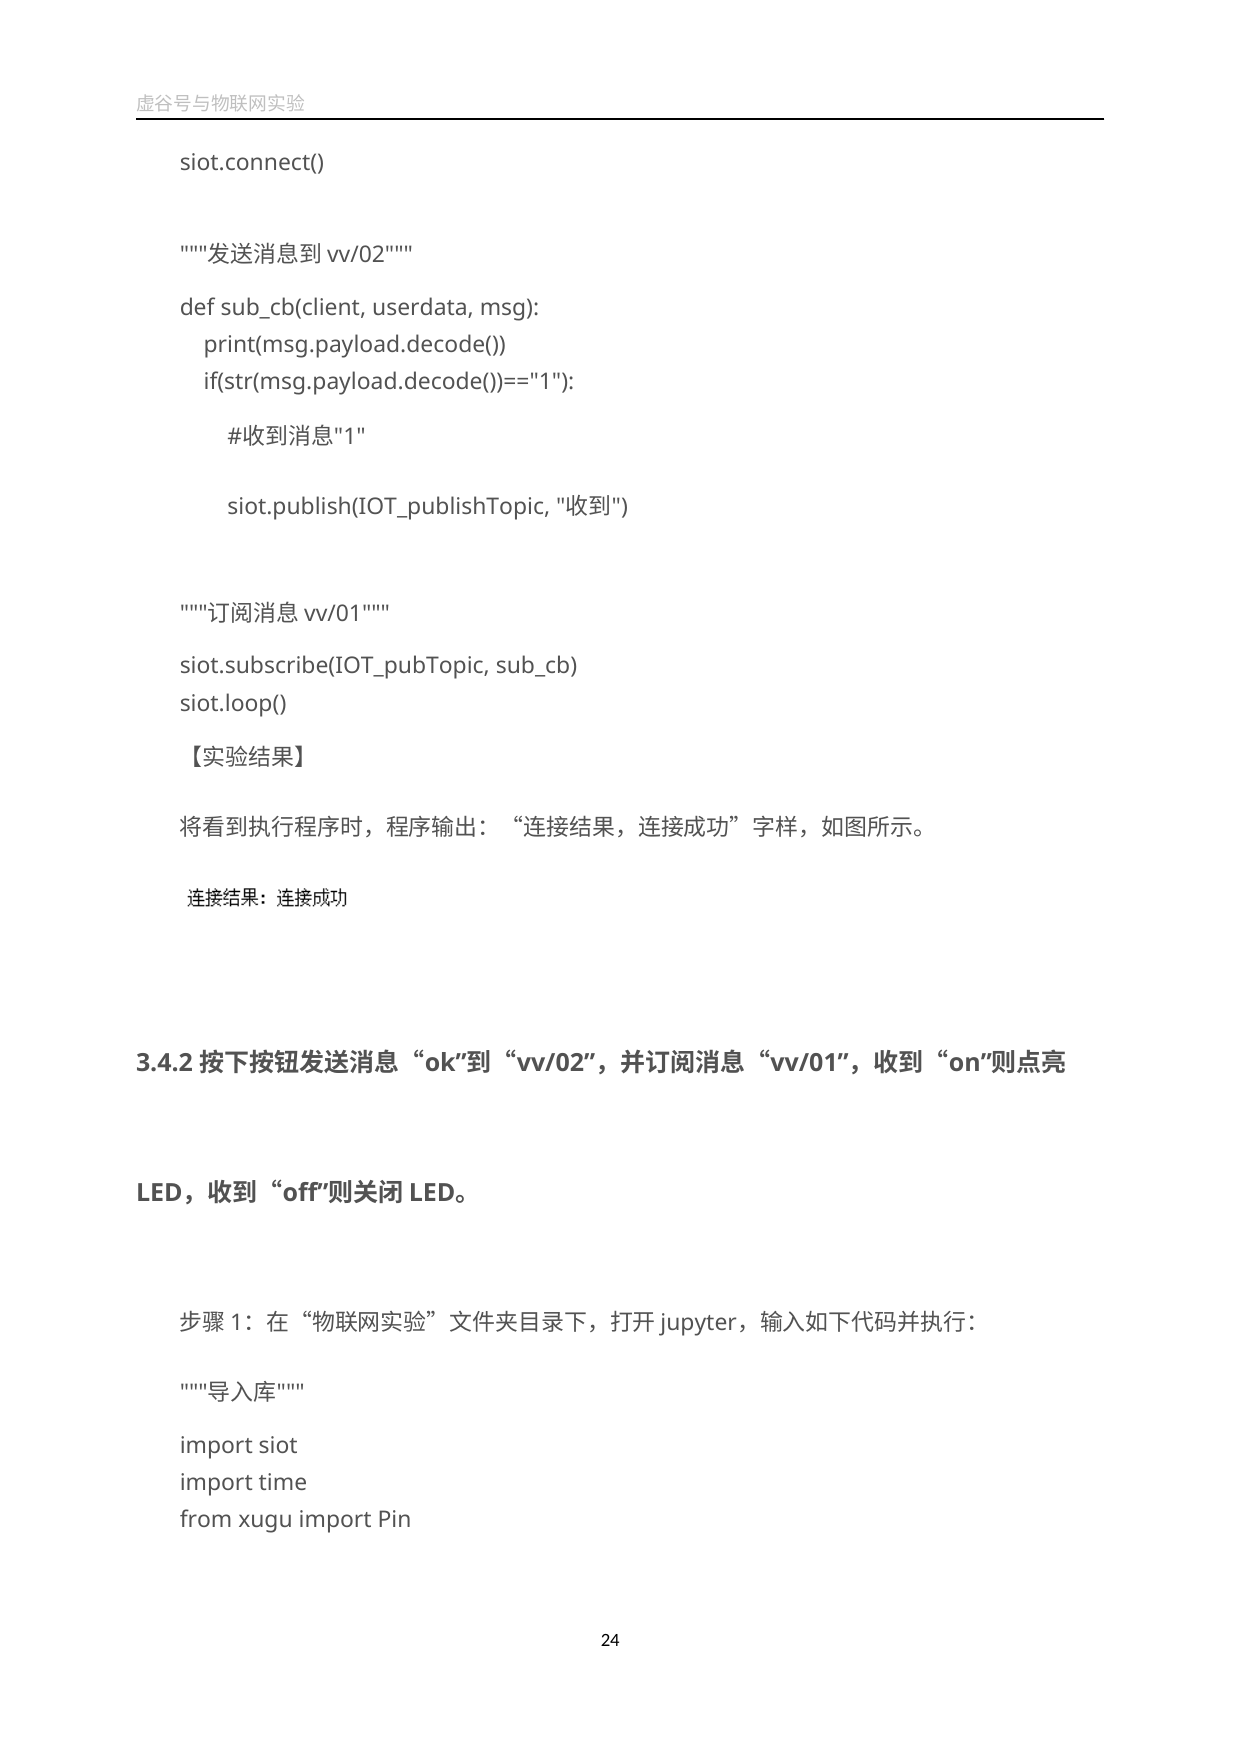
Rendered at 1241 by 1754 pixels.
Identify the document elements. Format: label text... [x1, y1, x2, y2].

text siot.loop() [136, 686, 1104, 718]
picture [179, 864, 387, 927]
text """订阅消息vv/01""" [136, 579, 1104, 644]
text import siot [136, 1428, 1104, 1461]
text print(msg.payload.decode()) [136, 327, 1104, 360]
text 【实验结果】 [136, 723, 1104, 788]
text 将看到执行程序时，程序输出：“连接结果，连接成功”字样，如图所示。 [136, 793, 1104, 858]
text 步骤1：在“物联网实验”文件夹目录下，打开jupyter，输入如下代码并执行： [136, 1288, 1104, 1353]
text #收到消息"1" [136, 402, 1104, 467]
text """导入库""" [136, 1358, 1104, 1423]
text siot.subscribe(IOT_pubTopic, sub_cb) [136, 649, 1104, 681]
text from xugu import Pin [136, 1502, 1104, 1535]
text siot.publish(IOT_publishTopic, "收到") [136, 472, 1104, 537]
text import time [136, 1465, 1104, 1498]
text """发送消息到vv/02""" [136, 220, 1104, 285]
text def sub_cb(client, userdata, msg): [136, 290, 1104, 323]
text if(str(msg.payload.decode())=="1"): [136, 364, 1104, 397]
text siot.connect() [136, 146, 1104, 178]
text 3.4.2 按下按钮发送消息“ok”到“vv/02”，并订阅消息“vv/01”，收到“on”则点亮LED，收到“off”则关闭LED。 [136, 1028, 1104, 1223]
